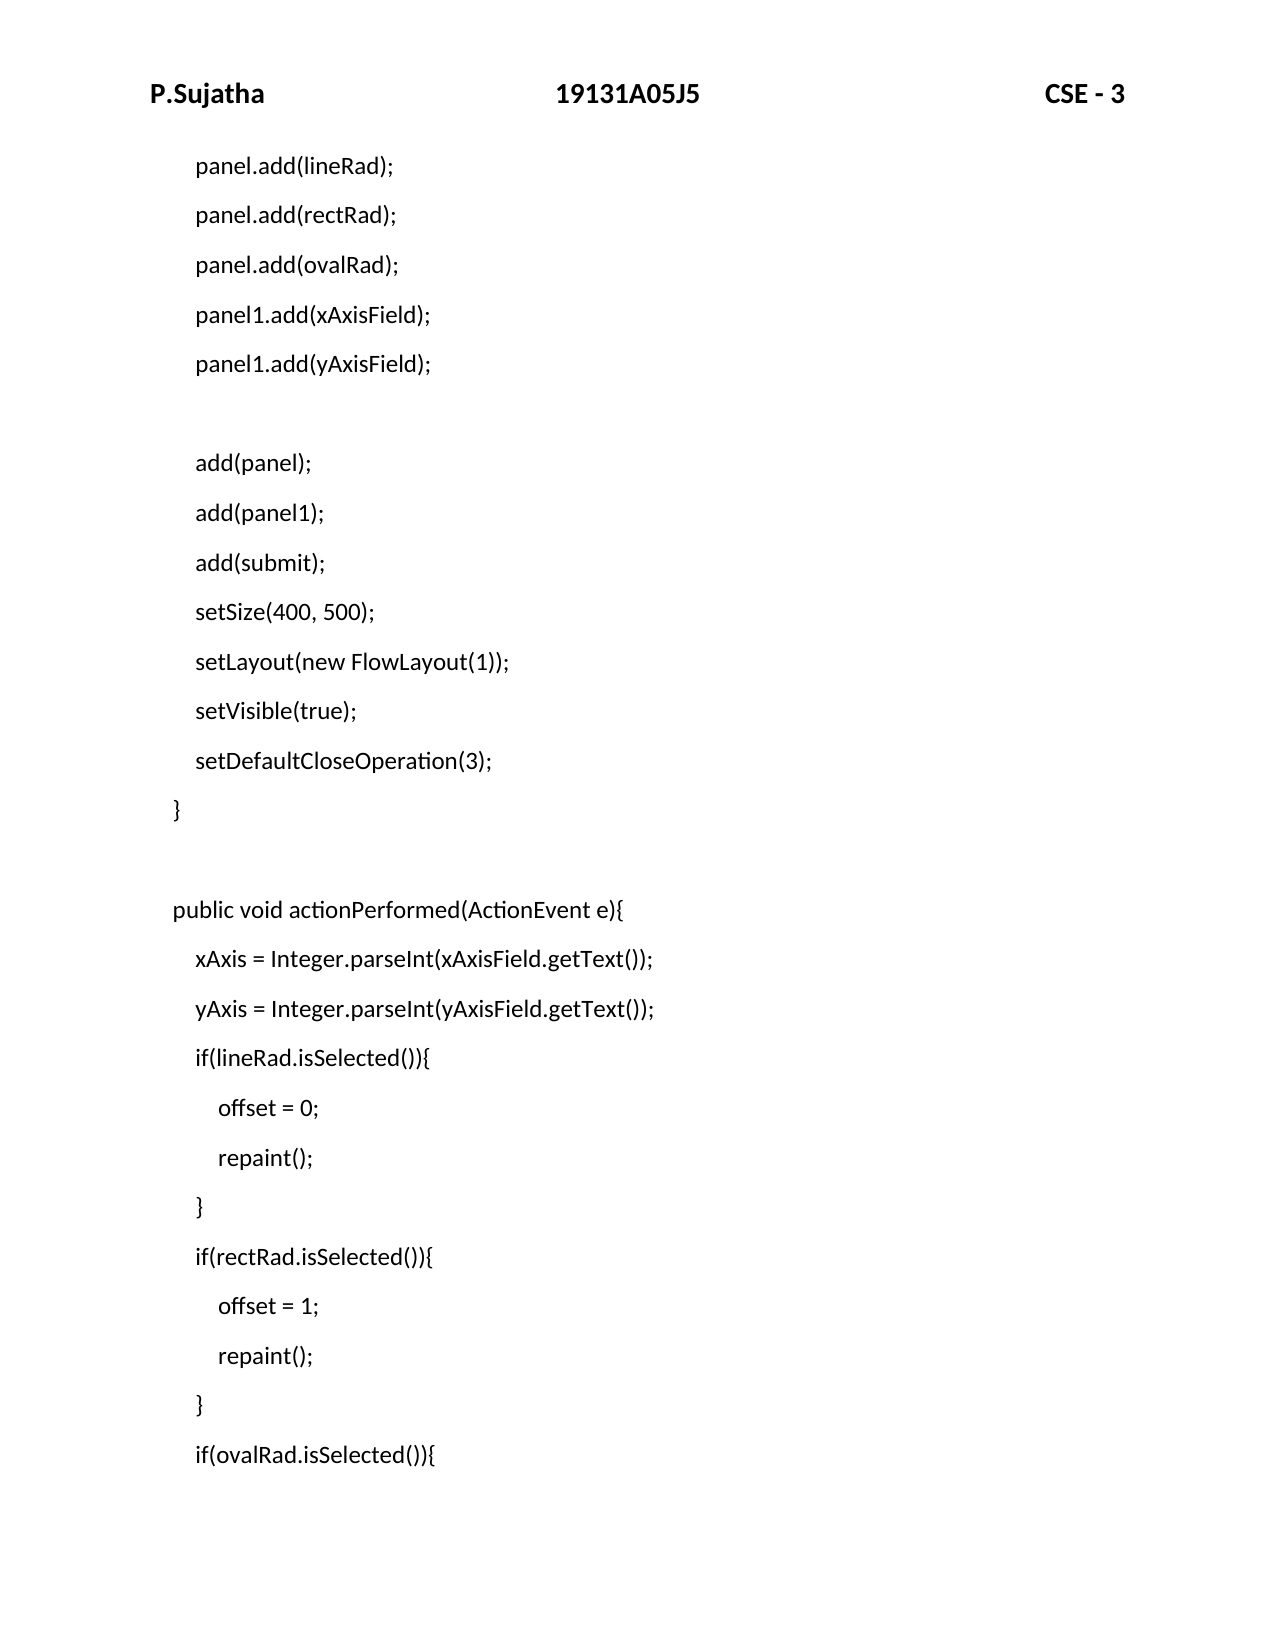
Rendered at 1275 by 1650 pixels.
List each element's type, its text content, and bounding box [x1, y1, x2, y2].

text panel.add(ovalRad); [150, 249, 1125, 280]
text add(panel); [150, 447, 1125, 478]
text setDefaultCloseOperation(3); [150, 745, 1125, 776]
text } [150, 1191, 1125, 1222]
text panel.add(rectRad); [150, 199, 1125, 230]
text setVisible(true); [150, 695, 1125, 726]
text xAxis = Integer.parseInt(xAxisField.getText()); [150, 943, 1125, 974]
text setLayout(new FlowLayout(1)); [150, 646, 1125, 676]
text add(panel1); [150, 497, 1125, 528]
text } [150, 794, 1125, 825]
text if(lineRad.isSelected()){ [150, 1042, 1125, 1073]
text add(submit); [150, 547, 1125, 577]
text repaint(); [150, 1142, 1125, 1172]
text public void actionPerformed(ActionEvent e){ [150, 894, 1125, 924]
text if(ovalRad.isSelected()){ [150, 1439, 1125, 1470]
text offset = 1; [150, 1290, 1125, 1321]
text yAxis = Integer.parseInt(yAxisField.getText()); [150, 993, 1125, 1023]
text } [150, 1389, 1125, 1420]
text offset = 0; [150, 1092, 1125, 1123]
text panel1.add(yAxisField); [150, 348, 1125, 379]
text if(rectRad.isSelected()){ [150, 1241, 1125, 1271]
text setSize(400, 500); [150, 596, 1125, 627]
text panel.add(lineRad); [150, 150, 1125, 181]
text repaint(); [150, 1340, 1125, 1371]
text panel1.add(xAxisField); [150, 299, 1125, 329]
